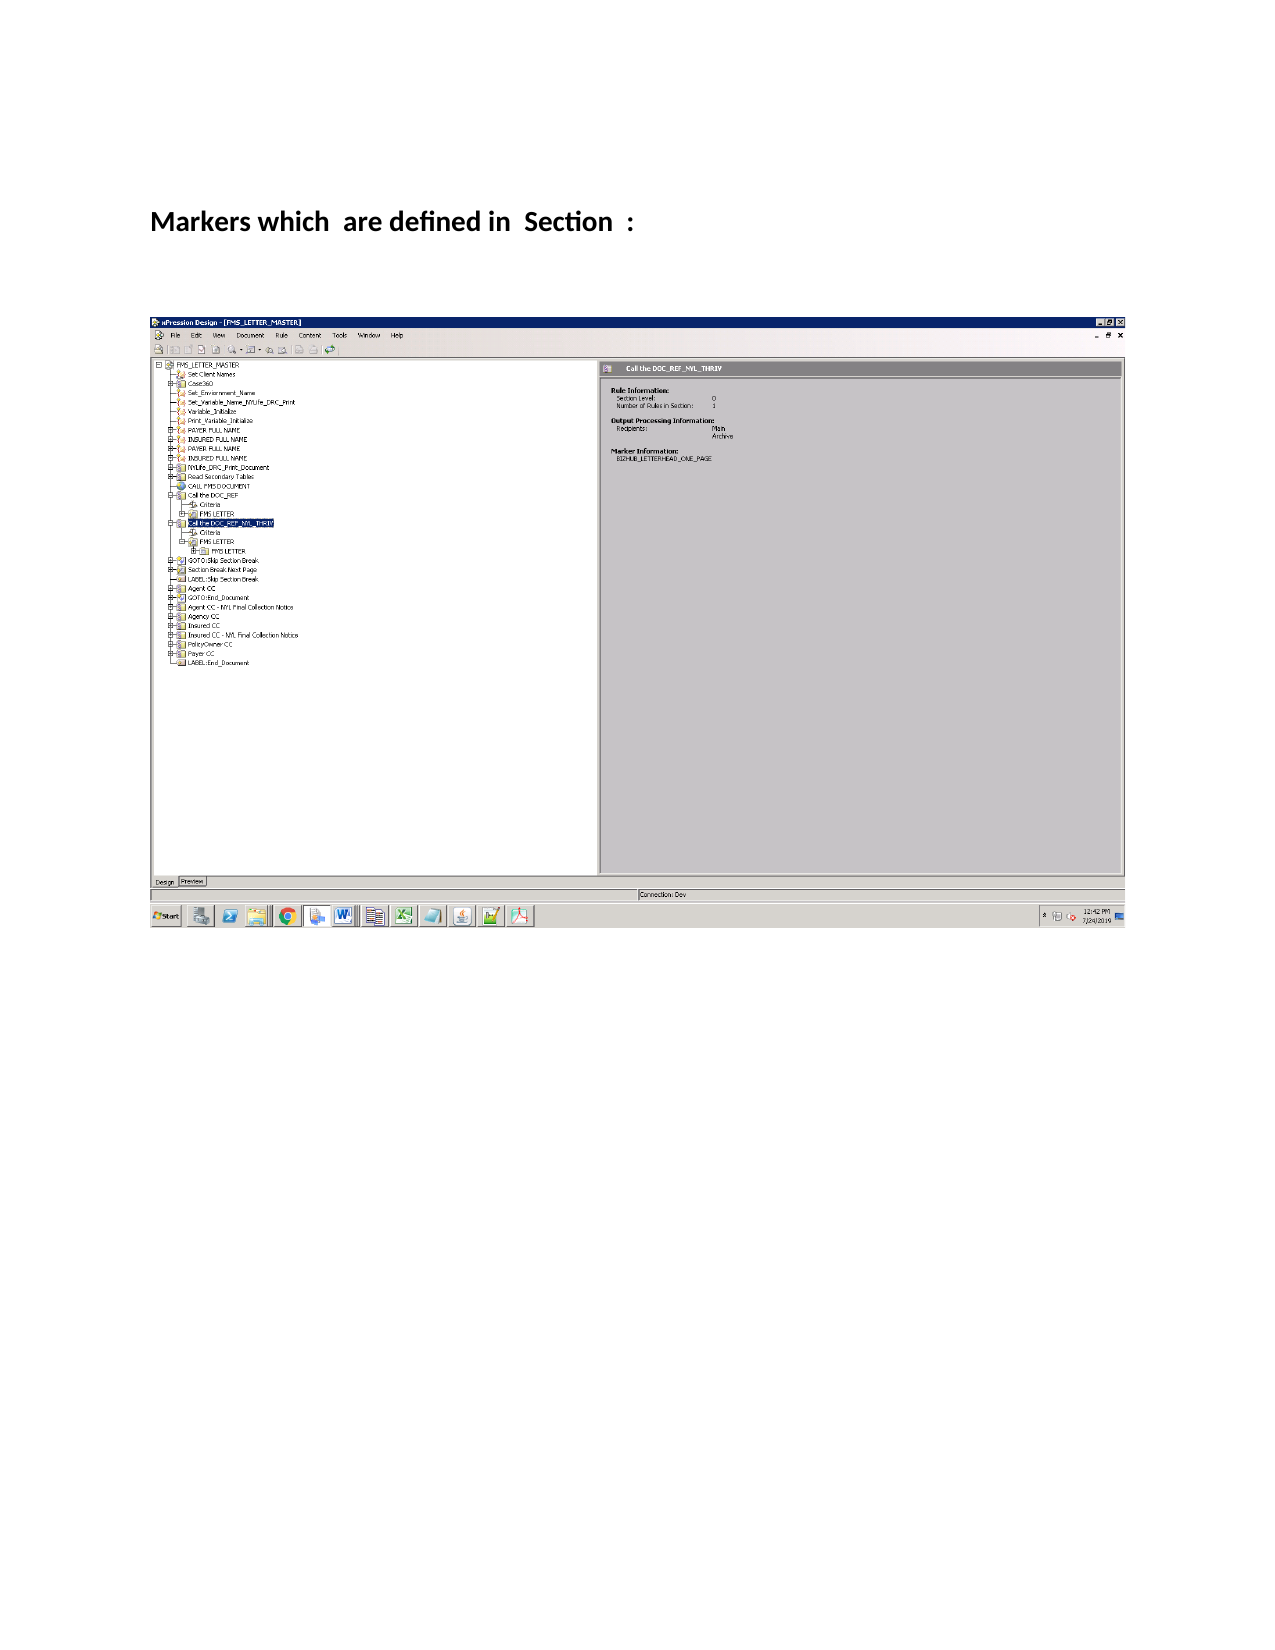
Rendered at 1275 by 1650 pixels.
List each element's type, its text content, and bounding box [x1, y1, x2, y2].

text Markers which are defined in Section : [150, 203, 1125, 239]
picture [150, 317, 1125, 928]
